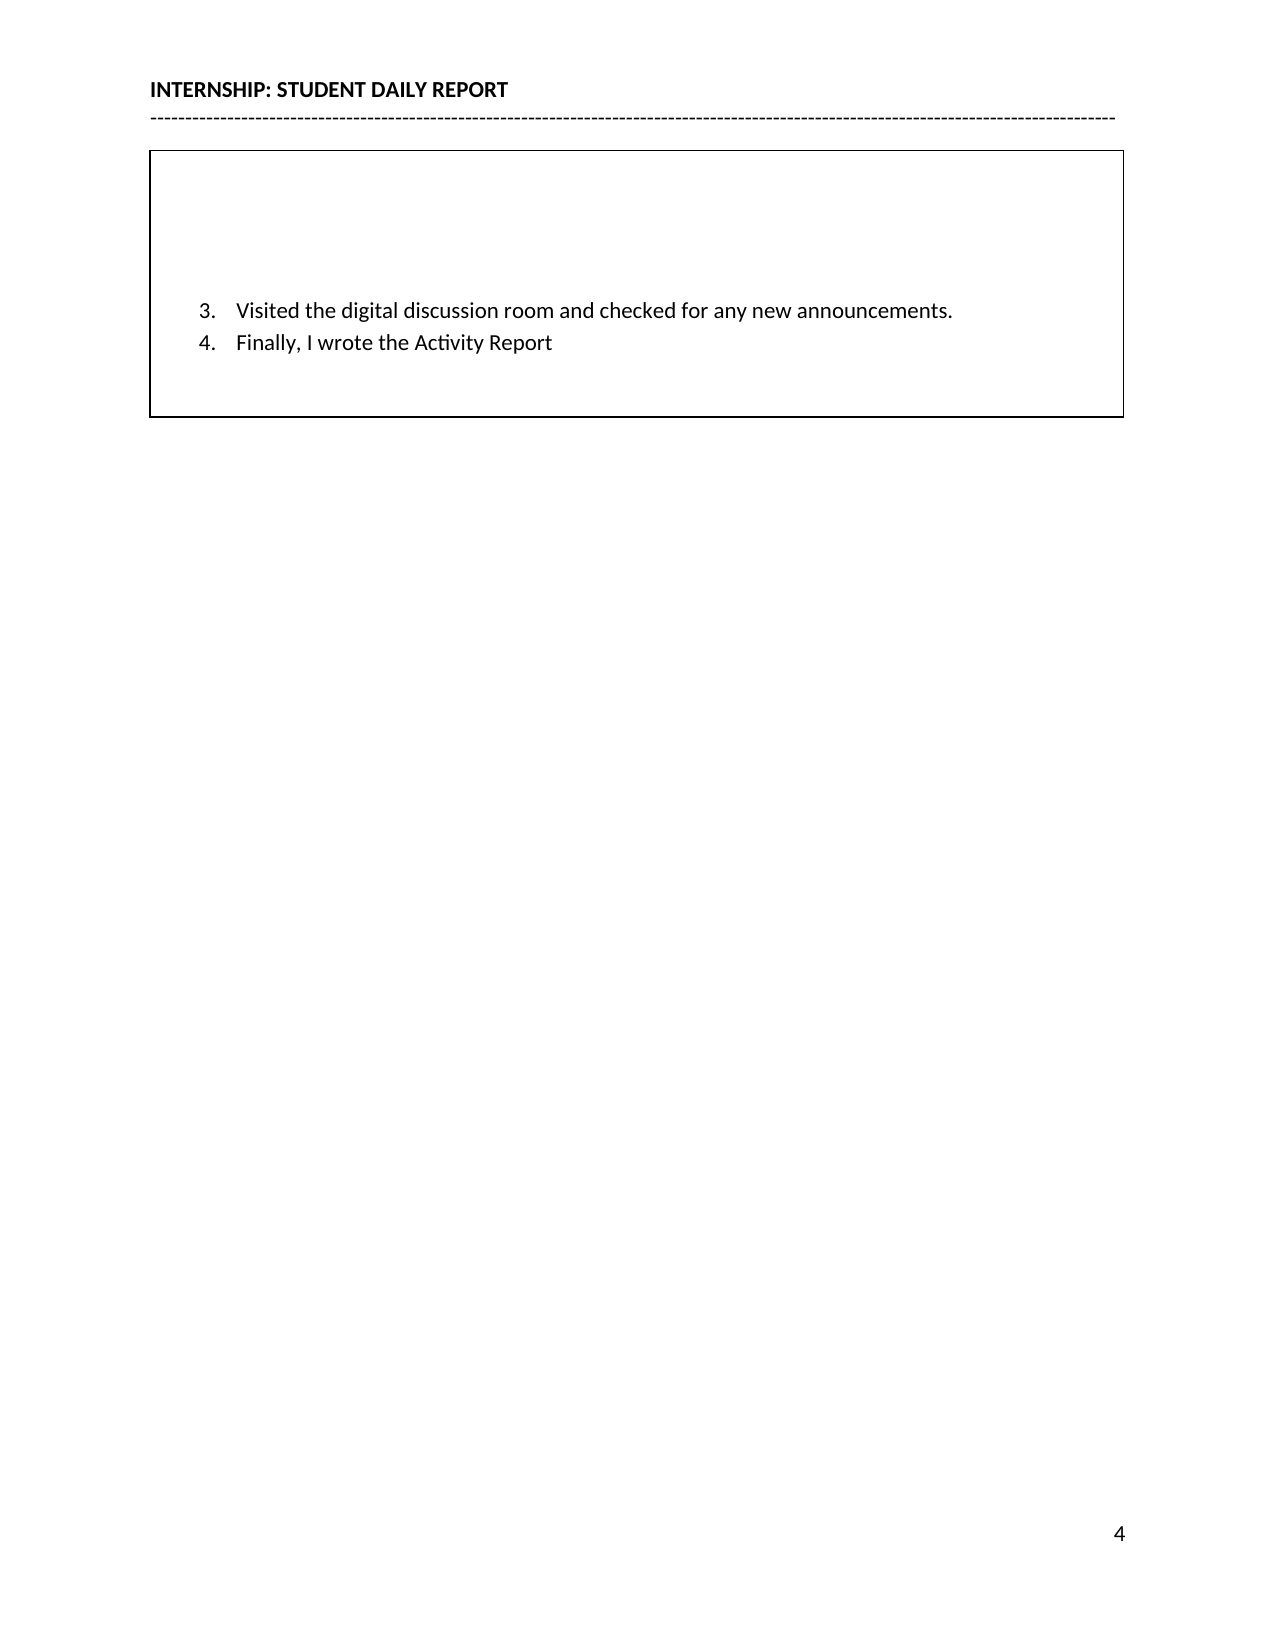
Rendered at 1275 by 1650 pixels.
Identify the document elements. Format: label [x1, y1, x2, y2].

table_cell [151, 151, 1123, 416]
